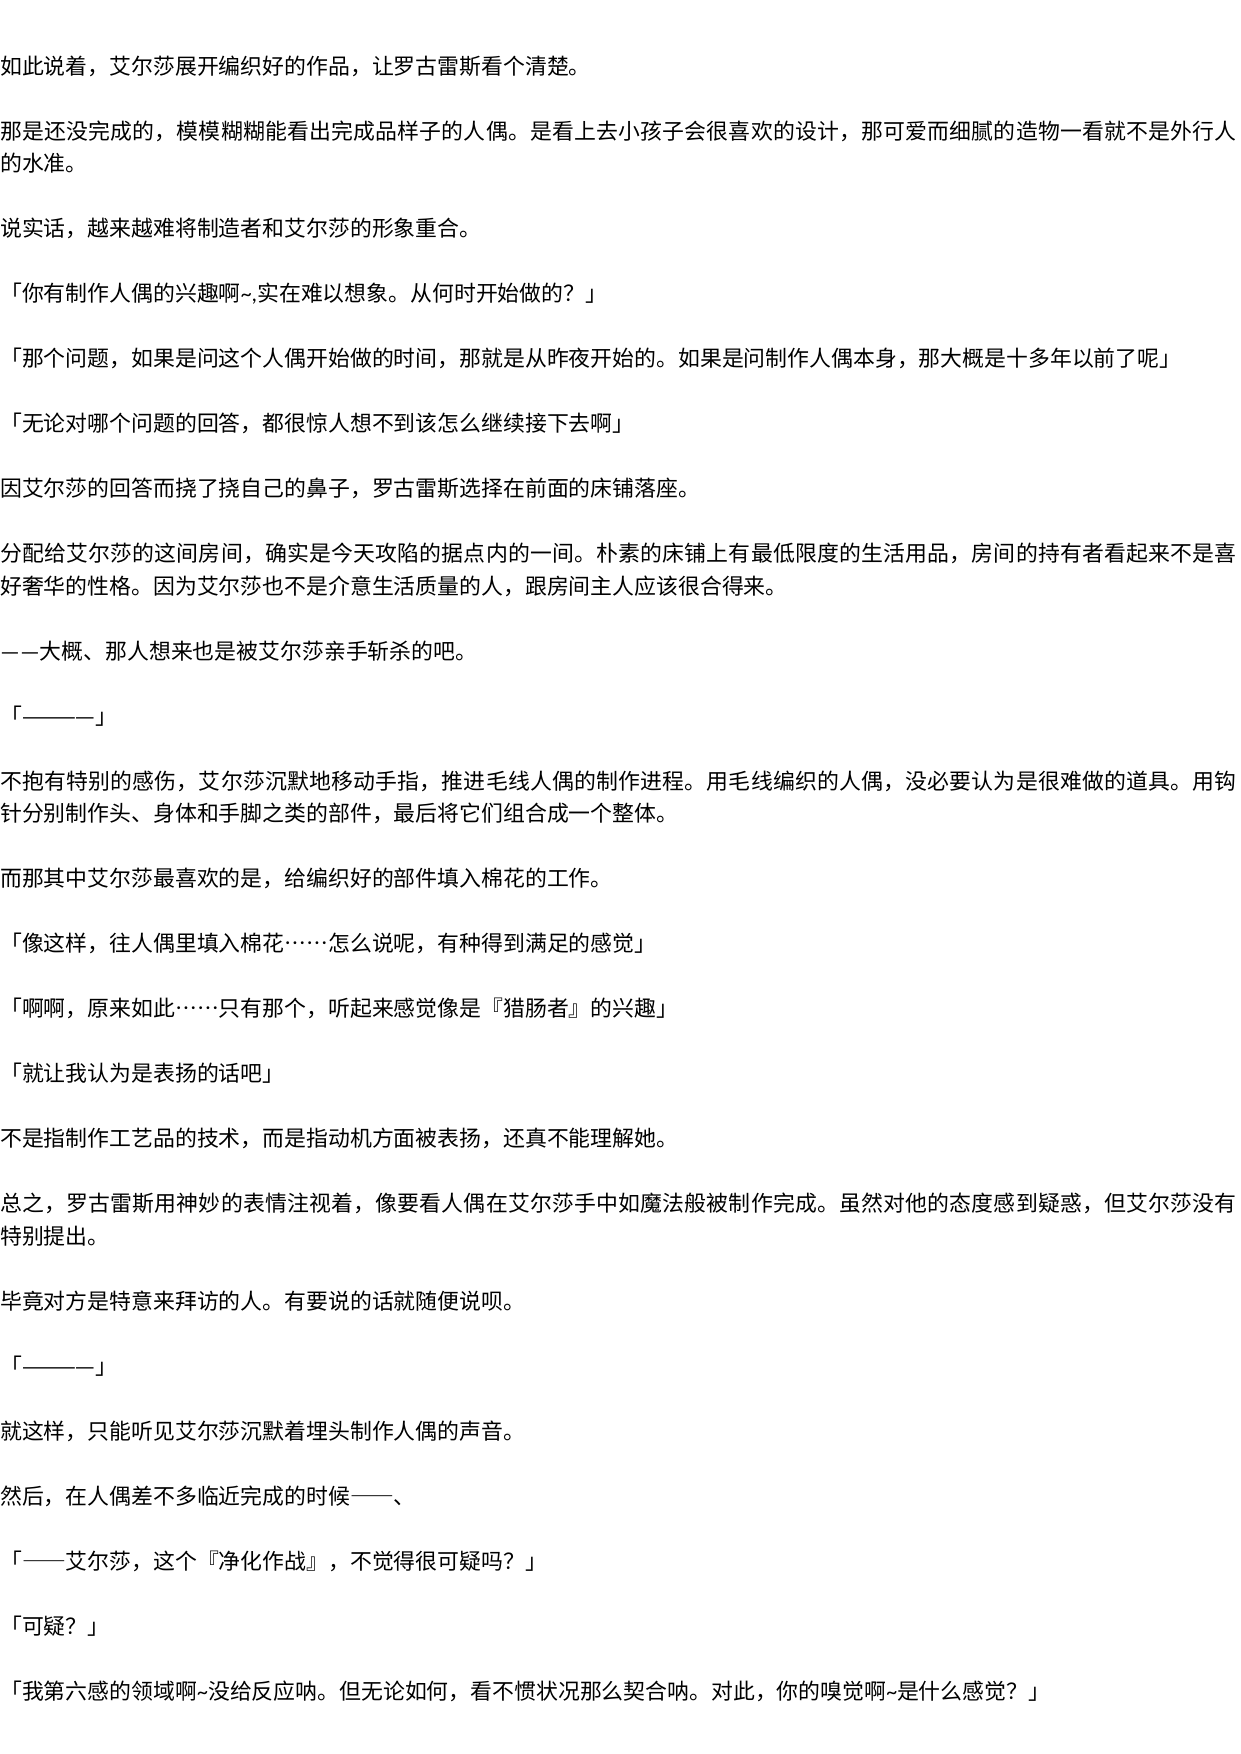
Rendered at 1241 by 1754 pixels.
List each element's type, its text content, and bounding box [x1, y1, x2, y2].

text 然后，在人偶差不多临近完成的时候——、 [0, 1478, 1240, 1511]
text 「我第六感的领域啊~没给反应呐。但无论如何，看不惯状况那么契合呐。对此，你的嗅觉啊~是什么感觉？」 [0, 1673, 1240, 1706]
text 「可疑？」 [0, 1608, 1240, 1641]
text 不是指制作工艺品的技术，而是指动机方面被表扬，还真不能理解她。 [0, 1121, 1240, 1153]
text 「————」 [0, 1348, 1240, 1381]
text 「啊啊，原来如此……只有那个，听起来感觉像是『猎肠者』的兴趣」 [0, 991, 1240, 1023]
text 因艾尔莎的回答而挠了挠自己的鼻子，罗古雷斯选择在前面的床铺落座。 [0, 471, 1240, 503]
text 毕竟对方是特意来拜访的人。有要说的话就随便说呗。 [0, 1283, 1240, 1316]
text 「像这样，往人偶里填入棉花……怎么说呢，有种得到满足的感觉」 [0, 926, 1240, 958]
text ——大概、那人想来也是被艾尔莎亲手斩杀的吧。 [0, 633, 1240, 666]
text 不抱有特别的感伤，艾尔莎沉默地移动手指，推进毛线人偶的制作进程。用毛线编织的人偶，没必要认为是很难做的道具。用钩针分别制作头、身体和手脚之类的部件，最后将它们组合成一个整体。 [0, 763, 1240, 828]
text 那是还没完成的，模模糊糊能看出完成品样子的人偶。是看上去小孩子会很喜欢的设计，那可爱而细腻的造物一看就不是外行人的水准。 [0, 113, 1240, 178]
text 总之，罗古雷斯用神妙的表情注视着，像要看人偶在艾尔莎手中如魔法般被制作完成。虽然对他的态度感到疑惑，但艾尔莎没有特别提出。 [0, 1186, 1240, 1251]
text 「就让我认为是表扬的话吧」 [0, 1056, 1240, 1088]
text 如此说着，艾尔莎展开编织好的作品，让罗古雷斯看个清楚。 [0, 48, 1240, 81]
text 就这样，只能听见艾尔莎沉默着埋头制作人偶的声音。 [0, 1413, 1240, 1446]
text 而那其中艾尔莎最喜欢的是，给编织好的部件填入棉花的工作。 [0, 861, 1240, 893]
text 分配给艾尔莎的这间房间，确实是今天攻陷的据点内的一间。朴素的床铺上有最低限度的生活用品，房间的持有者看起来不是喜好奢华的性格。因为艾尔莎也不是介意生活质量的人，跟房间主人应该很合得来。 [0, 536, 1240, 601]
text 「那个问题，如果是问这个人偶开始做的时间，那就是从昨夜开始的。如果是问制作人偶本身，那大概是十多年以前了呢」 [0, 341, 1240, 373]
text 说实话，越来越难将制造者和艾尔莎的形象重合。 [0, 211, 1240, 243]
text 「你有制作人偶的兴趣啊~,实在难以想象。从何时开始做的？」 [0, 276, 1240, 308]
text 「无论对哪个问题的回答，都很惊人想不到该怎么继续接下去啊」 [0, 406, 1240, 438]
text 「——艾尔莎，这个『净化作战』，不觉得很可疑吗？」 [0, 1543, 1240, 1576]
text 「————」 [0, 698, 1240, 731]
